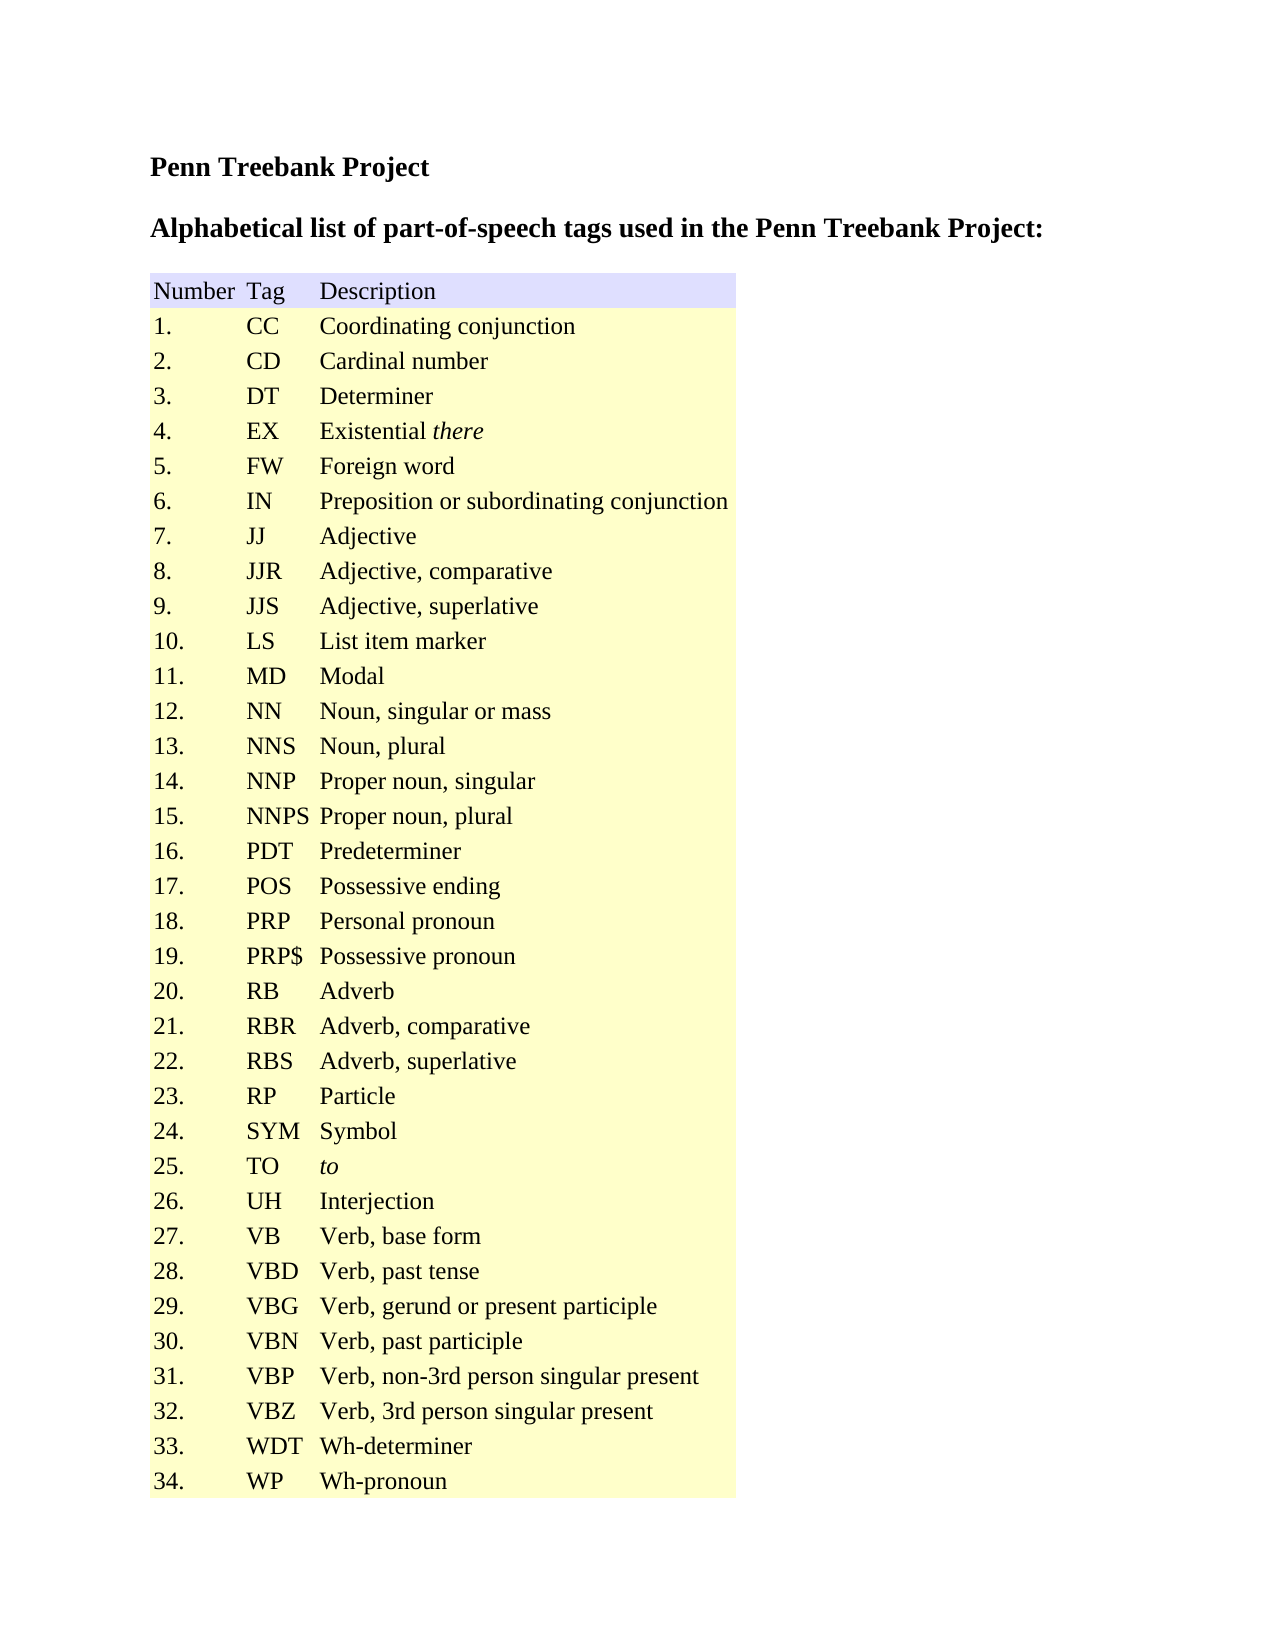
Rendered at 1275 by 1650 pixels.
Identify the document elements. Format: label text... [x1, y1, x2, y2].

table_cell VB [243, 1218, 316, 1253]
table_cell Noun, plural [316, 728, 736, 763]
table_cell 21. [150, 1008, 243, 1043]
table_cell Adjective, superlative [316, 588, 736, 623]
table_header Tag [243, 273, 316, 308]
table_cell Proper noun, plural [316, 798, 736, 833]
table_cell 34. [150, 1463, 243, 1498]
table_cell 33. [150, 1428, 243, 1463]
table_cell Possessive ending [316, 868, 736, 903]
table_cell Adverb [316, 973, 736, 1008]
table_cell MD [243, 658, 316, 693]
table_cell Adjective [316, 518, 736, 553]
table_cell Wh-pronoun [316, 1463, 736, 1498]
table_cell IN [243, 483, 316, 518]
table_cell List item marker [316, 623, 736, 658]
table_cell Verb, base form [316, 1218, 736, 1253]
table_cell NN [243, 693, 316, 728]
table_cell Verb, non-3rd person singular present [316, 1358, 736, 1393]
table_cell 29. [150, 1288, 243, 1323]
table_cell 31. [150, 1358, 243, 1393]
table_cell 14. [150, 763, 243, 798]
table_cell 22. [150, 1043, 243, 1078]
table_cell 27. [150, 1218, 243, 1253]
table_cell VBD [243, 1253, 316, 1288]
table_header Number [150, 273, 243, 308]
table_cell 26. [150, 1183, 243, 1218]
table_cell PRP$ [243, 938, 316, 973]
table_cell RP [243, 1078, 316, 1113]
table_cell JJR [243, 553, 316, 588]
table_cell RB [243, 973, 316, 1008]
table_cell Interjection [316, 1183, 736, 1218]
table_cell RBS [243, 1043, 316, 1078]
table_cell 12. [150, 693, 243, 728]
table_cell 24. [150, 1113, 243, 1148]
table_cell VBZ [243, 1393, 316, 1428]
table_cell 32. [150, 1393, 243, 1428]
table_cell Preposition or subordinating conjunction [316, 483, 736, 518]
table_cell UH [243, 1183, 316, 1218]
table_cell Adjective, comparative [316, 553, 736, 588]
table_cell Possessive pronoun [316, 938, 736, 973]
table_header Description [316, 273, 736, 308]
table_cell CC [243, 308, 316, 343]
text Alphabetical list of part-of-speech tags used in the Penn Treebank Project: [150, 212, 1125, 244]
table_cell Predeterminer [316, 833, 736, 868]
table_cell DT [243, 378, 316, 413]
table_cell Personal pronoun [316, 903, 736, 938]
table_cell 11. [150, 658, 243, 693]
table_cell Particle [316, 1078, 736, 1113]
table_cell Existential there [316, 413, 736, 448]
table_cell VBP [243, 1358, 316, 1393]
table_cell 28. [150, 1253, 243, 1288]
table_cell FW [243, 448, 316, 483]
table_cell EX [243, 413, 316, 448]
table_cell LS [243, 623, 316, 658]
table_cell 17. [150, 868, 243, 903]
table_cell Modal [316, 658, 736, 693]
table_cell NNP [243, 763, 316, 798]
table_cell NNPS [243, 798, 316, 833]
table_cell 9. [150, 588, 243, 623]
table_cell TO [243, 1148, 316, 1183]
table_cell RBR [243, 1008, 316, 1043]
table_cell Proper noun, singular [316, 763, 736, 798]
table_cell 15. [150, 798, 243, 833]
table_cell 2. [150, 343, 243, 378]
table_cell Noun, singular or mass [316, 693, 736, 728]
table_cell 10. [150, 623, 243, 658]
table_cell 7. [150, 518, 243, 553]
table_cell Symbol [316, 1113, 736, 1148]
table_cell to [316, 1148, 736, 1183]
table_cell 1. [150, 308, 243, 343]
table_cell Foreign word [316, 448, 736, 483]
table_cell 25. [150, 1148, 243, 1183]
table_cell Coordinating conjunction [316, 308, 736, 343]
table_cell 8. [150, 553, 243, 588]
table_cell 18. [150, 903, 243, 938]
table_cell Wh-determiner [316, 1428, 736, 1463]
table_cell Verb, past tense [316, 1253, 736, 1288]
table_cell 4. [150, 413, 243, 448]
table_cell 30. [150, 1323, 243, 1358]
table_cell VBG [243, 1288, 316, 1323]
table_cell VBN [243, 1323, 316, 1358]
table_cell WDT [243, 1428, 316, 1463]
table_cell 19. [150, 938, 243, 973]
table_cell SYM [243, 1113, 316, 1148]
table_cell Verb, past participle [316, 1323, 736, 1358]
table_cell Adverb, superlative [316, 1043, 736, 1078]
table_cell Adverb, comparative [316, 1008, 736, 1043]
table_cell 20. [150, 973, 243, 1008]
text Penn Treebank Project [150, 150, 1125, 182]
table_cell PRP [243, 903, 316, 938]
table_cell 13. [150, 728, 243, 763]
table_cell NNS [243, 728, 316, 763]
table_cell JJ [243, 518, 316, 553]
table_cell POS [243, 868, 316, 903]
table_cell 6. [150, 483, 243, 518]
table_cell 16. [150, 833, 243, 868]
table_cell Verb, 3rd person singular present [316, 1393, 736, 1428]
table_cell WP [243, 1463, 316, 1498]
table_cell JJS [243, 588, 316, 623]
table_cell Cardinal number [316, 343, 736, 378]
table_cell 23. [150, 1078, 243, 1113]
table_cell 3. [150, 378, 243, 413]
table_cell Verb, gerund or present participle [316, 1288, 736, 1323]
table_cell 5. [150, 448, 243, 483]
table_cell Determiner [316, 378, 736, 413]
table_cell PDT [243, 833, 316, 868]
table_cell CD [243, 343, 316, 378]
